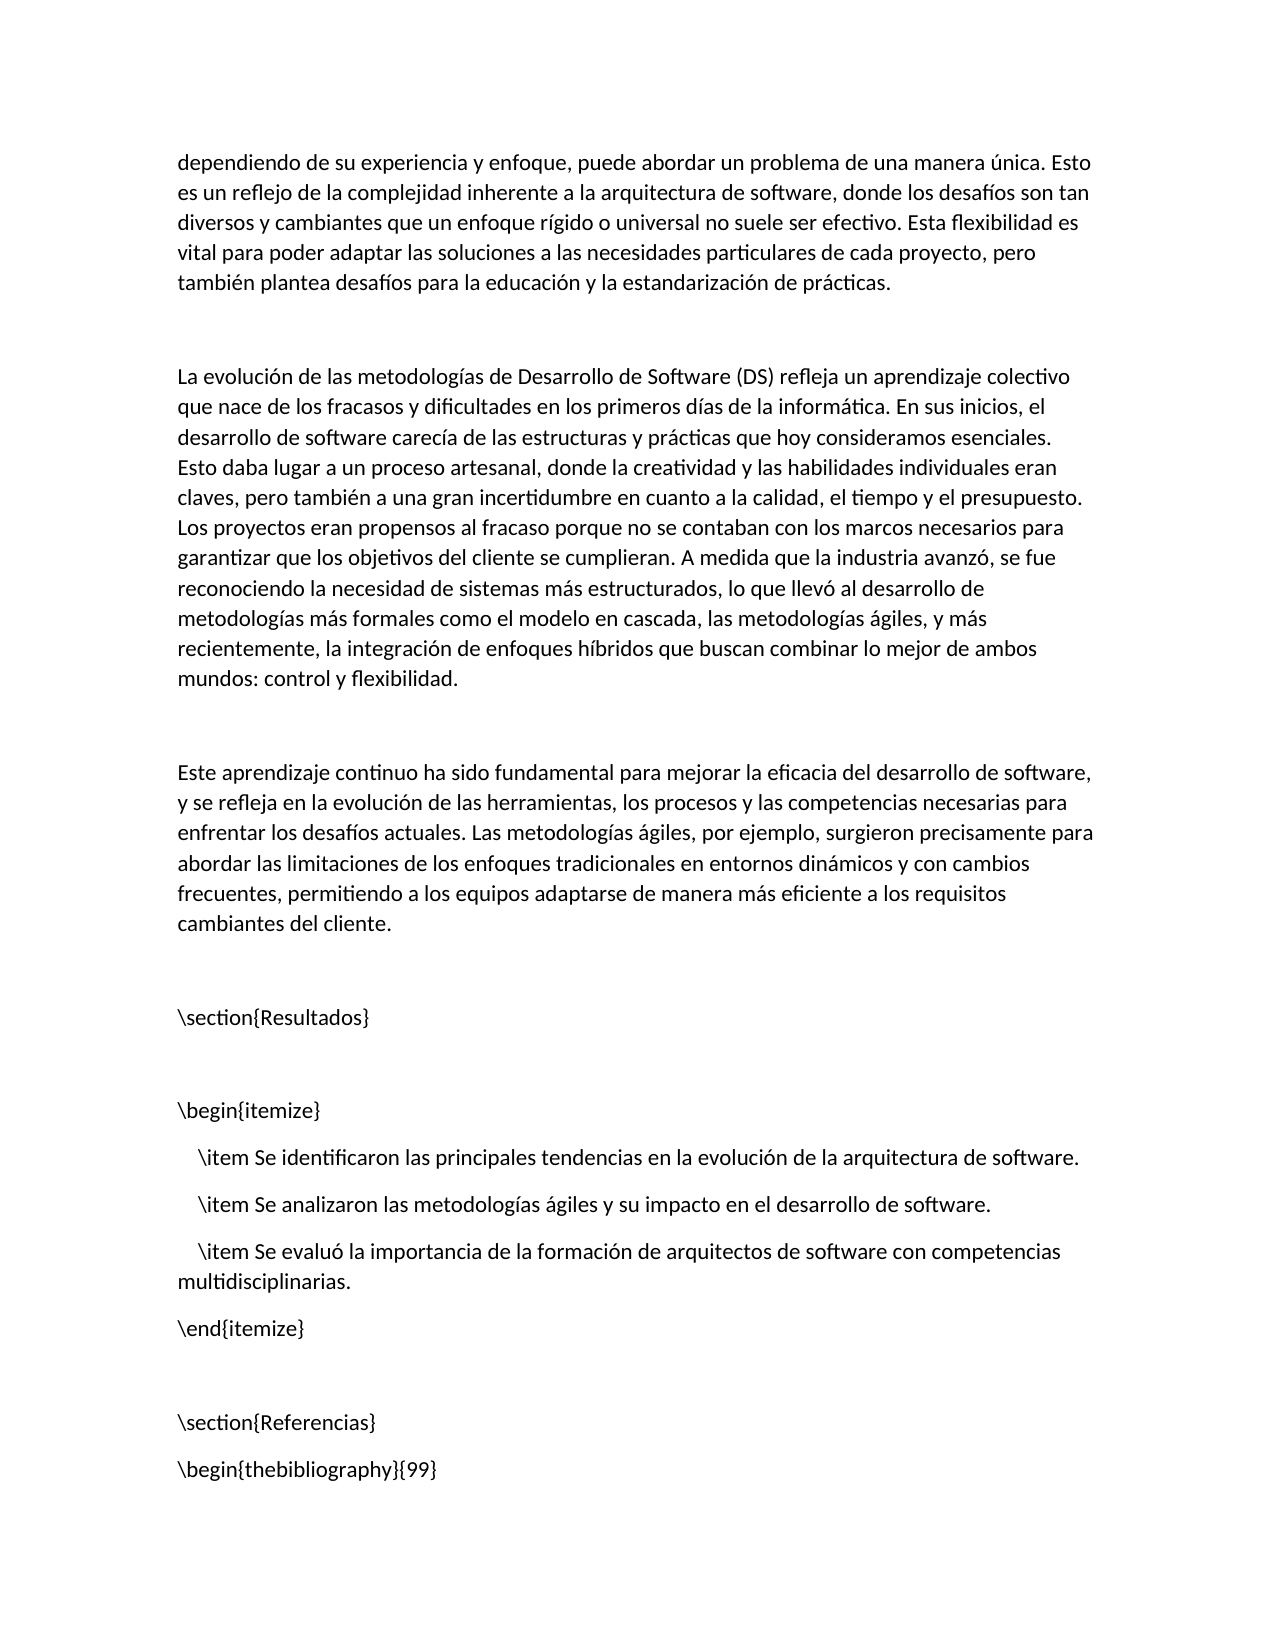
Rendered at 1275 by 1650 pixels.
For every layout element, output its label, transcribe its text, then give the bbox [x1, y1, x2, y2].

text \end{itemize} [177, 1314, 1098, 1342]
text \item Se analizaron las metodologías ágiles y su impacto en el desarrollo de software. [177, 1190, 1098, 1218]
text \section{Referencias} [177, 1408, 1098, 1436]
text \begin{thebibliography}{99} [177, 1455, 1098, 1483]
text Este aprendizaje continuo ha sido fundamental para mejorar la eficacia del desarrollo de software, y se refleja en la evolución de las herramientas, los procesos y las competencias necesarias para enfrentar los desafíos actuales. Las metodologías ágiles, por ejemplo, surgieron precisamente para abordar las limitaciones de los enfoques tradicionales en entornos dinámicos y con cambios frecuentes, permitiendo a los equipos adaptarse de manera más eficiente a los requisitos cambiantes del cliente. [177, 758, 1098, 937]
text \begin{itemize} [177, 1097, 1098, 1124]
text \item Se identificaron las principales tendencias en la evolución de la arquitectura de software. [177, 1143, 1098, 1171]
text La evolución de las metodologías de Desarrollo de Software (DS) refleja un aprendizaje colectivo que nace de los fracasos y dificultades en los primeros días de la informática. En sus inicios, el desarrollo de software carecía de las estructuras y prácticas que hoy consideramos esenciales. Esto daba lugar a un proceso artesanal, donde la creatividad y las habilidades individuales eran claves, pero también a una gran incertidumbre en cuanto a la calidad, el tiempo y el presupuesto. Los proyectos eran propensos al fracaso porque no se contaban con los marcos necesarios para garantizar que los objetivos del cliente se cumplieran. A medida que la industria avanzó, se fue reconociendo la necesidad de sistemas más estructurados, lo que llevó al desarrollo de metodologías más formales como el modelo en cascada, las metodologías ágiles, y más recientemente, la integración de enfoques híbridos que buscan combinar lo mejor de ambos mundos: control y flexibilidad. [177, 362, 1098, 692]
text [177, 148, 1098, 296]
text \item Se evaluó la importancia de la formación de arquitectos de software con competencias multidisciplinarias. [177, 1237, 1098, 1295]
text \section{Resultados} [177, 1003, 1098, 1031]
